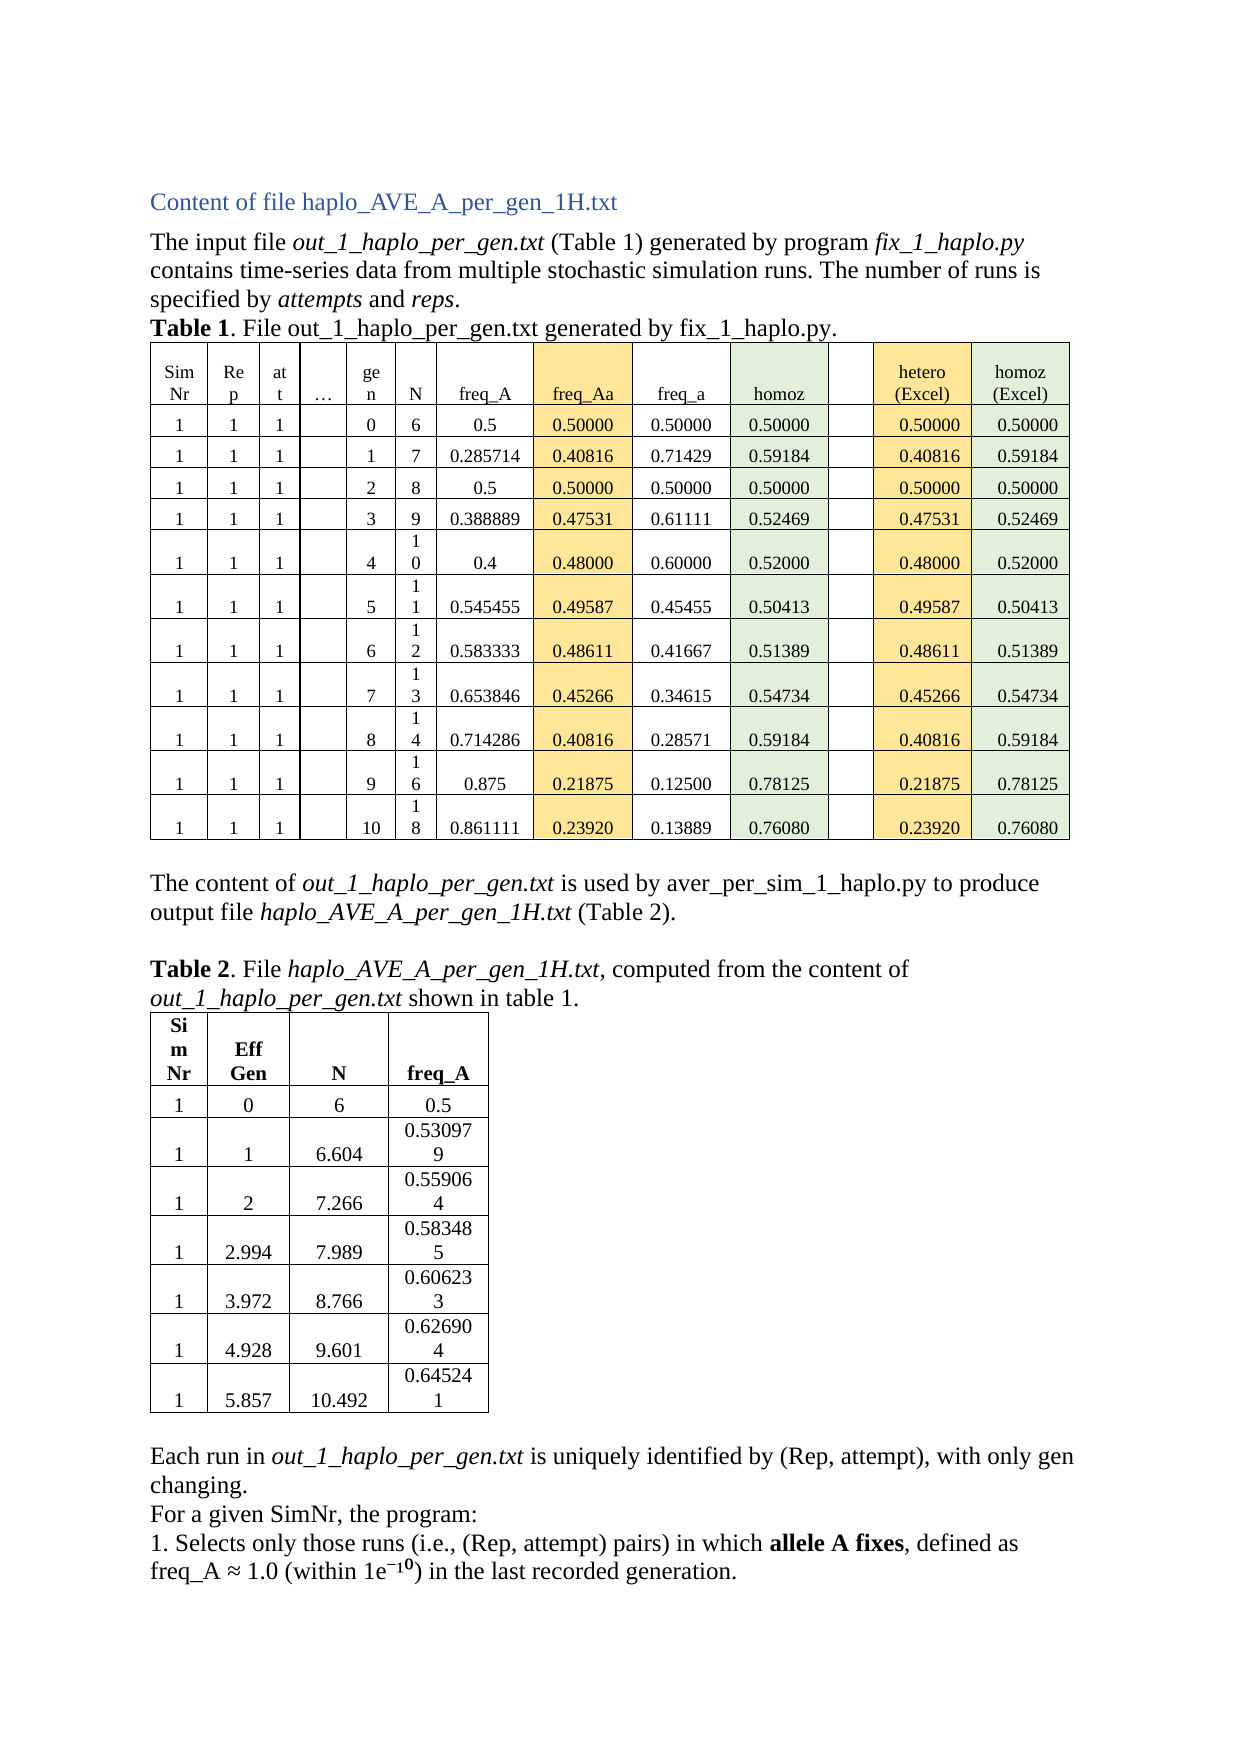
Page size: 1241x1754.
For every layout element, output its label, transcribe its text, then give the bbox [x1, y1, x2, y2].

table_cell 1 [151, 575, 207, 618]
table_header freq_A [437, 343, 533, 404]
table_cell 1 [260, 405, 299, 436]
table_cell 11 [396, 575, 436, 618]
table_cell 0.388889 [437, 499, 533, 529]
table_cell 0.48000 [874, 530, 971, 573]
table_cell 2 [208, 1167, 289, 1215]
table_cell 1 [260, 707, 299, 750]
table_cell 0.50000 [633, 468, 730, 498]
table_cell 1 [260, 499, 299, 529]
table_cell 0.28571 [633, 707, 730, 750]
table_cell 6 [396, 405, 436, 436]
table_cell 0.40816 [534, 707, 632, 750]
table_cell 0.50000 [874, 405, 971, 436]
table_cell 0.653846 [437, 663, 533, 706]
table_cell 1 [208, 437, 259, 467]
table_cell 0.45266 [534, 663, 632, 706]
table_cell 1 [151, 1265, 207, 1313]
table_cell [829, 751, 873, 794]
table_cell 3 [347, 499, 395, 529]
table_cell 1 [151, 437, 207, 467]
table_cell 1 [208, 530, 259, 573]
table_cell 0.5 [389, 1086, 488, 1117]
table_cell 0.5 [437, 468, 533, 498]
table_cell 1 [208, 795, 259, 838]
table_cell [829, 619, 873, 662]
table_cell 0.52469 [972, 499, 1069, 529]
table_cell 0.45455 [633, 575, 730, 618]
table_cell 1 [260, 437, 299, 467]
table_cell 0.51389 [972, 619, 1069, 662]
table_cell 1 [260, 795, 299, 838]
table_cell 0.40816 [874, 437, 971, 467]
table_cell 1 [151, 1086, 207, 1117]
table_cell 1 [260, 468, 299, 498]
table_header … [301, 343, 346, 404]
table_cell 4 [347, 530, 395, 573]
table_cell 0.34615 [633, 663, 730, 706]
table_cell 8 [347, 707, 395, 750]
table_header hetero (Excel) [874, 343, 971, 404]
table_cell 9 [347, 751, 395, 794]
table_cell 0.40816 [534, 437, 632, 467]
table_cell 0.50000 [534, 405, 632, 436]
table_cell 0.48611 [534, 619, 632, 662]
table_cell 1 [151, 663, 207, 706]
table_cell 0.48611 [874, 619, 971, 662]
table_cell 13 [396, 663, 436, 706]
table_cell 0.51389 [731, 619, 828, 662]
table_cell 0.52000 [731, 530, 828, 573]
table_cell 0.52000 [972, 530, 1069, 573]
table_cell 1 [208, 575, 259, 618]
table_cell 0.41667 [633, 619, 730, 662]
table_cell 1 [151, 1314, 207, 1362]
table_cell 0.50000 [731, 405, 828, 436]
table_cell 0.559064 [389, 1167, 488, 1215]
table_header homoz [731, 343, 828, 404]
table_header Sim Nr [151, 343, 207, 404]
table_cell 16 [396, 751, 436, 794]
table_cell 0.23920 [534, 795, 632, 838]
table_cell 1 [260, 663, 299, 706]
table_header freq_a [633, 343, 730, 404]
table_cell 8 [396, 468, 436, 498]
table_cell 0.59184 [972, 437, 1069, 467]
table_cell 0.71429 [633, 437, 730, 467]
table_cell 10.492 [290, 1364, 388, 1412]
table_cell [301, 795, 346, 838]
table_cell 1 [151, 530, 207, 573]
table_cell 6.604 [290, 1118, 388, 1166]
table_cell 0.47531 [874, 499, 971, 529]
table_cell 6 [347, 619, 395, 662]
table_cell 0.50000 [874, 468, 971, 498]
text Table 2. File haplo_AVE_A_per_gen_1H.txt, computed from the content of out_1_haplo_per_gen.txt shown in table 1. [150, 954, 1090, 1012]
table_cell 0.12500 [633, 751, 730, 794]
table_cell 10 [396, 530, 436, 573]
table_cell 9.601 [290, 1314, 388, 1362]
table_cell [301, 663, 346, 706]
table_cell 0.645241 [389, 1364, 488, 1412]
table_cell 1 [151, 707, 207, 750]
table_cell [829, 405, 873, 436]
table_cell 0.13889 [633, 795, 730, 838]
table_cell 1 [260, 530, 299, 573]
table_cell 0.76080 [731, 795, 828, 838]
table_cell 12 [396, 619, 436, 662]
table_header homoz (Excel) [972, 343, 1069, 404]
table_cell 0.49587 [534, 575, 632, 618]
table_cell [829, 499, 873, 529]
table_cell 0.861111 [437, 795, 533, 838]
table_cell [301, 530, 346, 573]
table_cell 10 [347, 795, 395, 838]
table_cell 7 [396, 437, 436, 467]
table_cell 9 [396, 499, 436, 529]
table_cell 6 [290, 1086, 388, 1117]
table_header Rep [208, 343, 259, 404]
table_cell 1 [151, 1364, 207, 1412]
table_cell 14 [396, 707, 436, 750]
table_cell 1 [151, 468, 207, 498]
table_cell 0.5 [437, 405, 533, 436]
table_cell 0.545455 [437, 575, 533, 618]
table_cell 0.61111 [633, 499, 730, 529]
table_cell [301, 405, 346, 436]
table_cell 1 [260, 575, 299, 618]
table_cell 0.583333 [437, 619, 533, 662]
table_cell 18 [396, 795, 436, 838]
table_cell 0.50413 [972, 575, 1069, 618]
table_cell 0.59184 [731, 437, 828, 467]
table_cell 1 [151, 405, 207, 436]
text For a given SimNr, the program: [150, 1499, 1090, 1528]
table_cell 1 [347, 437, 395, 467]
table_cell 2 [347, 468, 395, 498]
table_cell 4.928 [208, 1314, 289, 1362]
table_cell 1 [208, 499, 259, 529]
table_cell 0.50000 [972, 468, 1069, 498]
table_cell [829, 530, 873, 573]
table_cell 1 [151, 499, 207, 529]
table_cell 0.530979 [389, 1118, 488, 1166]
table_cell 1 [151, 1167, 207, 1215]
table_cell 0.45266 [874, 663, 971, 706]
table_header Sim Nr [151, 1013, 207, 1085]
text 1. Selects only those runs (i.e., (Rep, attempt) pairs) in which allele A fixes, defined as freq_A ≈ 1.0 (within 1e⁻¹⁰) in the last recorded generation. [150, 1528, 1090, 1585]
table_cell 2.994 [208, 1216, 289, 1264]
table_cell [829, 795, 873, 838]
table_cell 0.48000 [534, 530, 632, 573]
table_cell 0.606233 [389, 1265, 488, 1313]
table_cell 0.47531 [534, 499, 632, 529]
table_cell 1 [208, 751, 259, 794]
table_cell [301, 499, 346, 529]
table_cell 7 [347, 663, 395, 706]
table_header Eff Gen [208, 1013, 289, 1085]
table_cell 0.76080 [972, 795, 1069, 838]
table_cell 0.54734 [731, 663, 828, 706]
subtitle Content of file haplo_AVE_A_per_gen_1H.txt [150, 187, 1090, 216]
table_cell 0.50000 [534, 468, 632, 498]
table_cell 7.989 [290, 1216, 388, 1264]
table_cell 1 [151, 795, 207, 838]
table_cell 7.266 [290, 1167, 388, 1215]
table_cell 0 [347, 405, 395, 436]
table_header [829, 343, 873, 404]
table_cell [829, 663, 873, 706]
table_cell 5.857 [208, 1364, 289, 1412]
text The input file out_1_haplo_per_gen.txt (Table 1) generated by program fix_1_haplo.py contains time-series data from multiple stochastic simulation runs. The number of runs is specified by attempts and reps. [150, 227, 1090, 313]
table_cell 1 [208, 468, 259, 498]
table_header N [290, 1013, 388, 1085]
table_header att [260, 343, 299, 404]
table_cell [829, 575, 873, 618]
table_cell [829, 437, 873, 467]
table_cell 1 [208, 1118, 289, 1166]
text Each run in out_1_haplo_per_gen.txt is uniquely identified by (Rep, attempt), with only gen changing. [150, 1441, 1090, 1499]
text Table 1. File out_1_haplo_per_gen.txt generated by fix_1_haplo.py. [150, 313, 1090, 342]
table_cell 1 [151, 1118, 207, 1166]
table_header freq_A [389, 1013, 488, 1085]
table_cell 0.21875 [534, 751, 632, 794]
table_cell 0.626904 [389, 1314, 488, 1362]
table_cell 0.59184 [731, 707, 828, 750]
table_cell [829, 468, 873, 498]
table_cell 1 [260, 619, 299, 662]
table_cell 1 [151, 751, 207, 794]
table_cell 0.59184 [972, 707, 1069, 750]
table_cell [301, 437, 346, 467]
table_cell 1 [208, 619, 259, 662]
table_cell 1 [151, 1216, 207, 1264]
table_cell 8.766 [290, 1265, 388, 1313]
table_header N [396, 343, 436, 404]
table_cell 1 [208, 707, 259, 750]
table_cell 0.49587 [874, 575, 971, 618]
table_cell 0.875 [437, 751, 533, 794]
table_cell 0.50000 [633, 405, 730, 436]
table_cell 1 [260, 751, 299, 794]
table_cell [301, 575, 346, 618]
table_cell 0.52469 [731, 499, 828, 529]
text The content of out_1_haplo_per_gen.txt is used by aver_per_sim_1_haplo.py to produce output file haplo_AVE_A_per_gen_1H.txt (Table 2). [150, 868, 1090, 926]
table_cell 0.50000 [972, 405, 1069, 436]
table_cell [301, 619, 346, 662]
table_cell [301, 707, 346, 750]
table_cell 0.50413 [731, 575, 828, 618]
table_cell 0.285714 [437, 437, 533, 467]
table_cell 0.583485 [389, 1216, 488, 1264]
table_cell 1 [208, 405, 259, 436]
table_cell 0.60000 [633, 530, 730, 573]
table_cell 1 [151, 619, 207, 662]
table_cell 1 [208, 663, 259, 706]
table_cell 0.40816 [874, 707, 971, 750]
table_cell 0 [208, 1086, 289, 1117]
table_cell [301, 751, 346, 794]
table_cell 0.78125 [731, 751, 828, 794]
table_cell 0.54734 [972, 663, 1069, 706]
table_cell 3.972 [208, 1265, 289, 1313]
table_header freq_Aa [534, 343, 632, 404]
table_cell 0.78125 [972, 751, 1069, 794]
table_cell 0.714286 [437, 707, 533, 750]
table_cell 5 [347, 575, 395, 618]
table_cell 0.23920 [874, 795, 971, 838]
table_header gen [347, 343, 395, 404]
table_cell 0.21875 [874, 751, 971, 794]
table_cell [301, 468, 346, 498]
table_cell [829, 707, 873, 750]
table_cell 0.4 [437, 530, 533, 573]
table_cell 0.50000 [731, 468, 828, 498]
